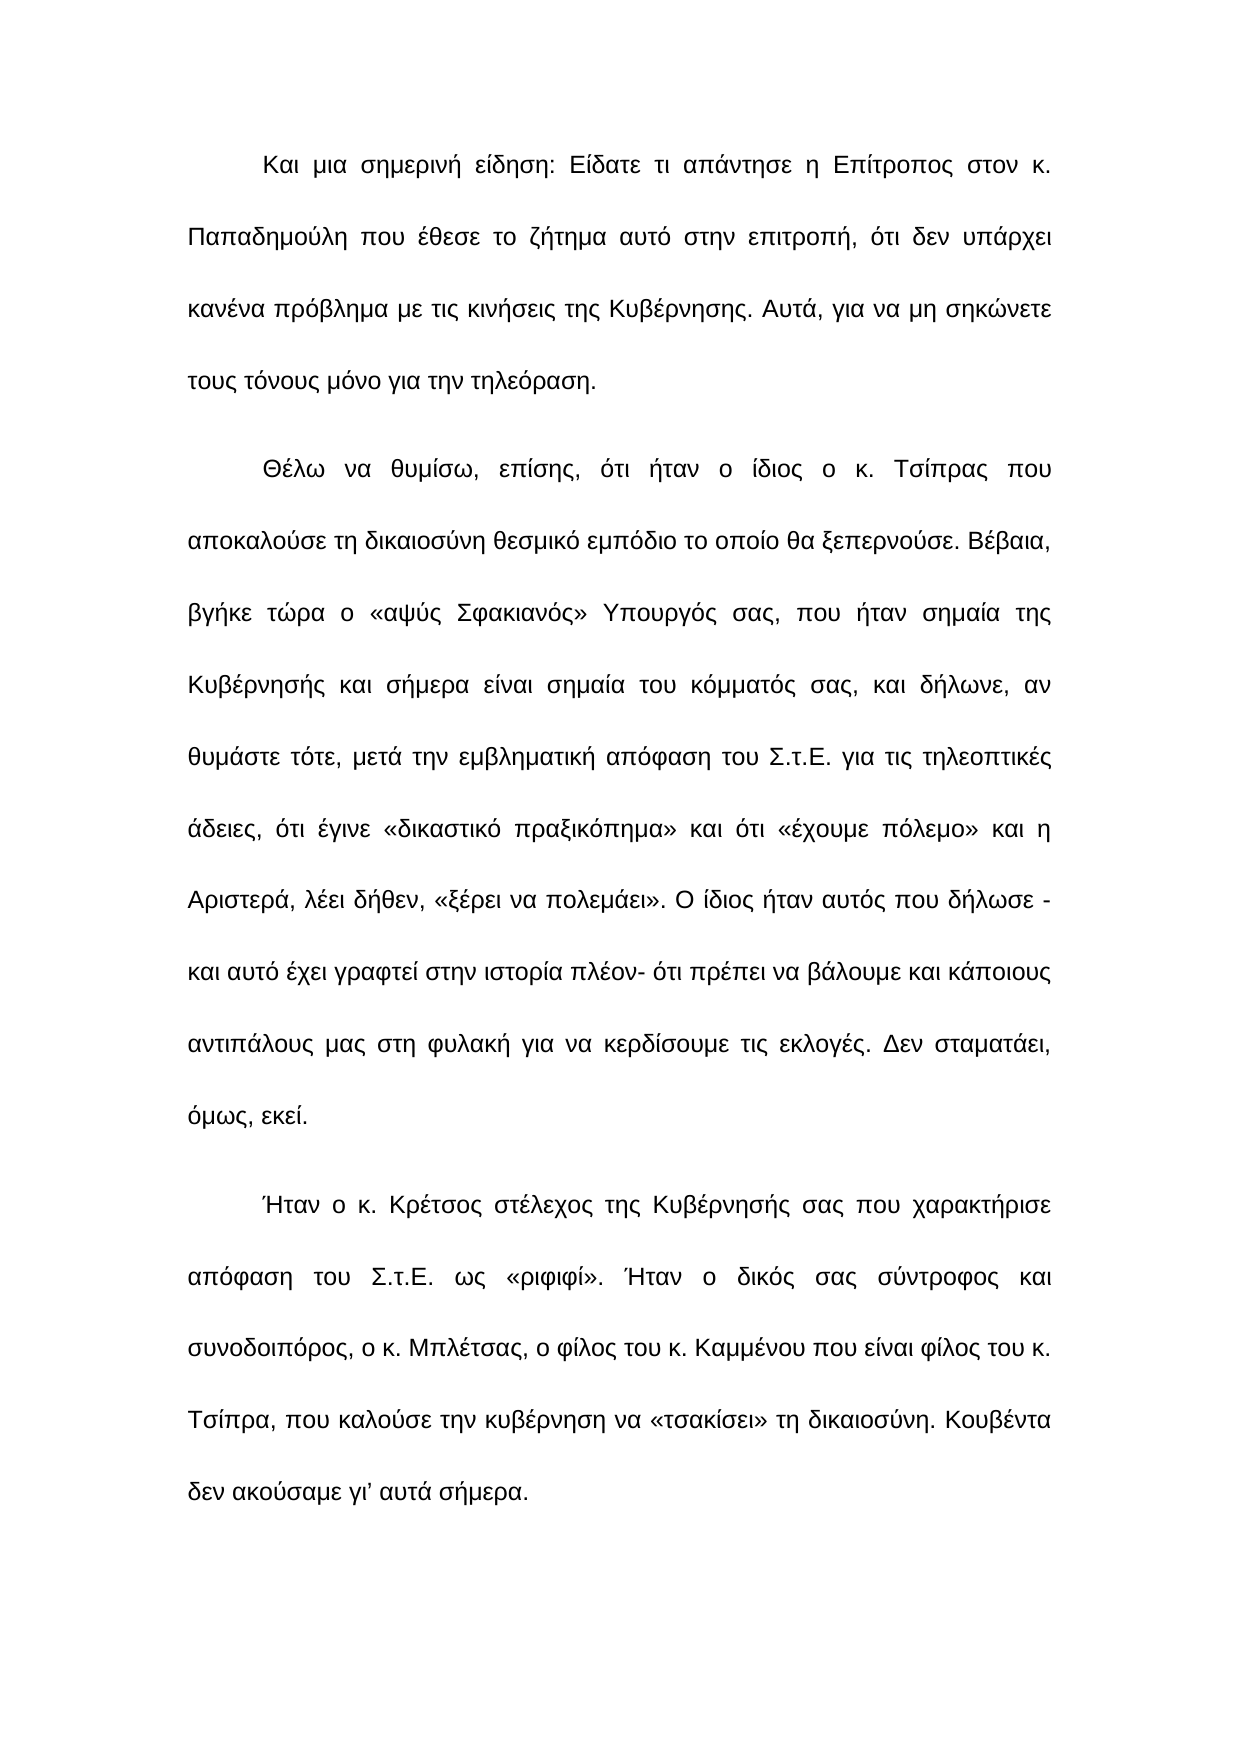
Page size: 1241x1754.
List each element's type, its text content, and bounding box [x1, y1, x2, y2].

text Και μια σημερινή είδηση: Είδατε τι απάντησε η Επίτροπος στον κ. Παπαδημούλη που έθεσε το ζήτημα αυτό στην επιτροπή, ότι δεν υπάρχει κανένα πρόβλημα με τις κινήσεις της Κυβέρνησης. Αυτά, για να μη σηκώνετε τους τόνους μόνο για την τηλεόραση. [187, 150, 1053, 394]
text Θέλω να θυμίσω, επίσης, ότι ήταν ο ίδιος ο κ. Τσίπρας που αποκαλούσε τη δικαιοσύνη θεσμικό εμπόδιο το οποίο θα ξεπερνούσε. Βέβαια, βγήκε τώρα ο «αψύς Σφακιανός» Υπουργός σας, που ήταν σημαία της Κυβέρνησής και σήμερα είναι σημαία του κόμματός σας, και δήλωνε, αν θυμάστε τότε, μετά την εμβληματική απόφαση του Σ.τ.Ε. για τις τηλεοπτικές άδειες, ότι έγινε «δικαστικό πραξικόπημα» και ότι «έχουμε πόλεμο» και η Αριστερά, λέει δήθεν, «ξέρει να πολεμάει». Ο ίδιος ήταν αυτός που δήλωσε -και αυτό έχει γραφτεί στην ιστορία πλέον- ότι πρέπει να βάλουμε και κάποιους αντιπάλους μας στη φυλακή για να κερδίσουμε τις εκλογές. Δεν σταματάει, όμως, εκεί. [187, 454, 1053, 1130]
text Ήταν ο κ. Κρέτσος στέλεχος της Κυβέρνησής σας που χαρακτήρισε απόφαση του Σ.τ.Ε. ως «ριφιφί». Ήταν ο δικός σας σύντροφος και συνοδοιπόρος, ο κ. Μπλέτσας, ο φίλος του κ. Καμμένου που είναι φίλος του κ. Τσίπρα, που καλούσε την κυβέρνηση να «τσακίσει» τη δικαιοσύνη. Κουβέντα δεν ακούσαμε γι’ αυτά σήμερα. [187, 1189, 1053, 1506]
